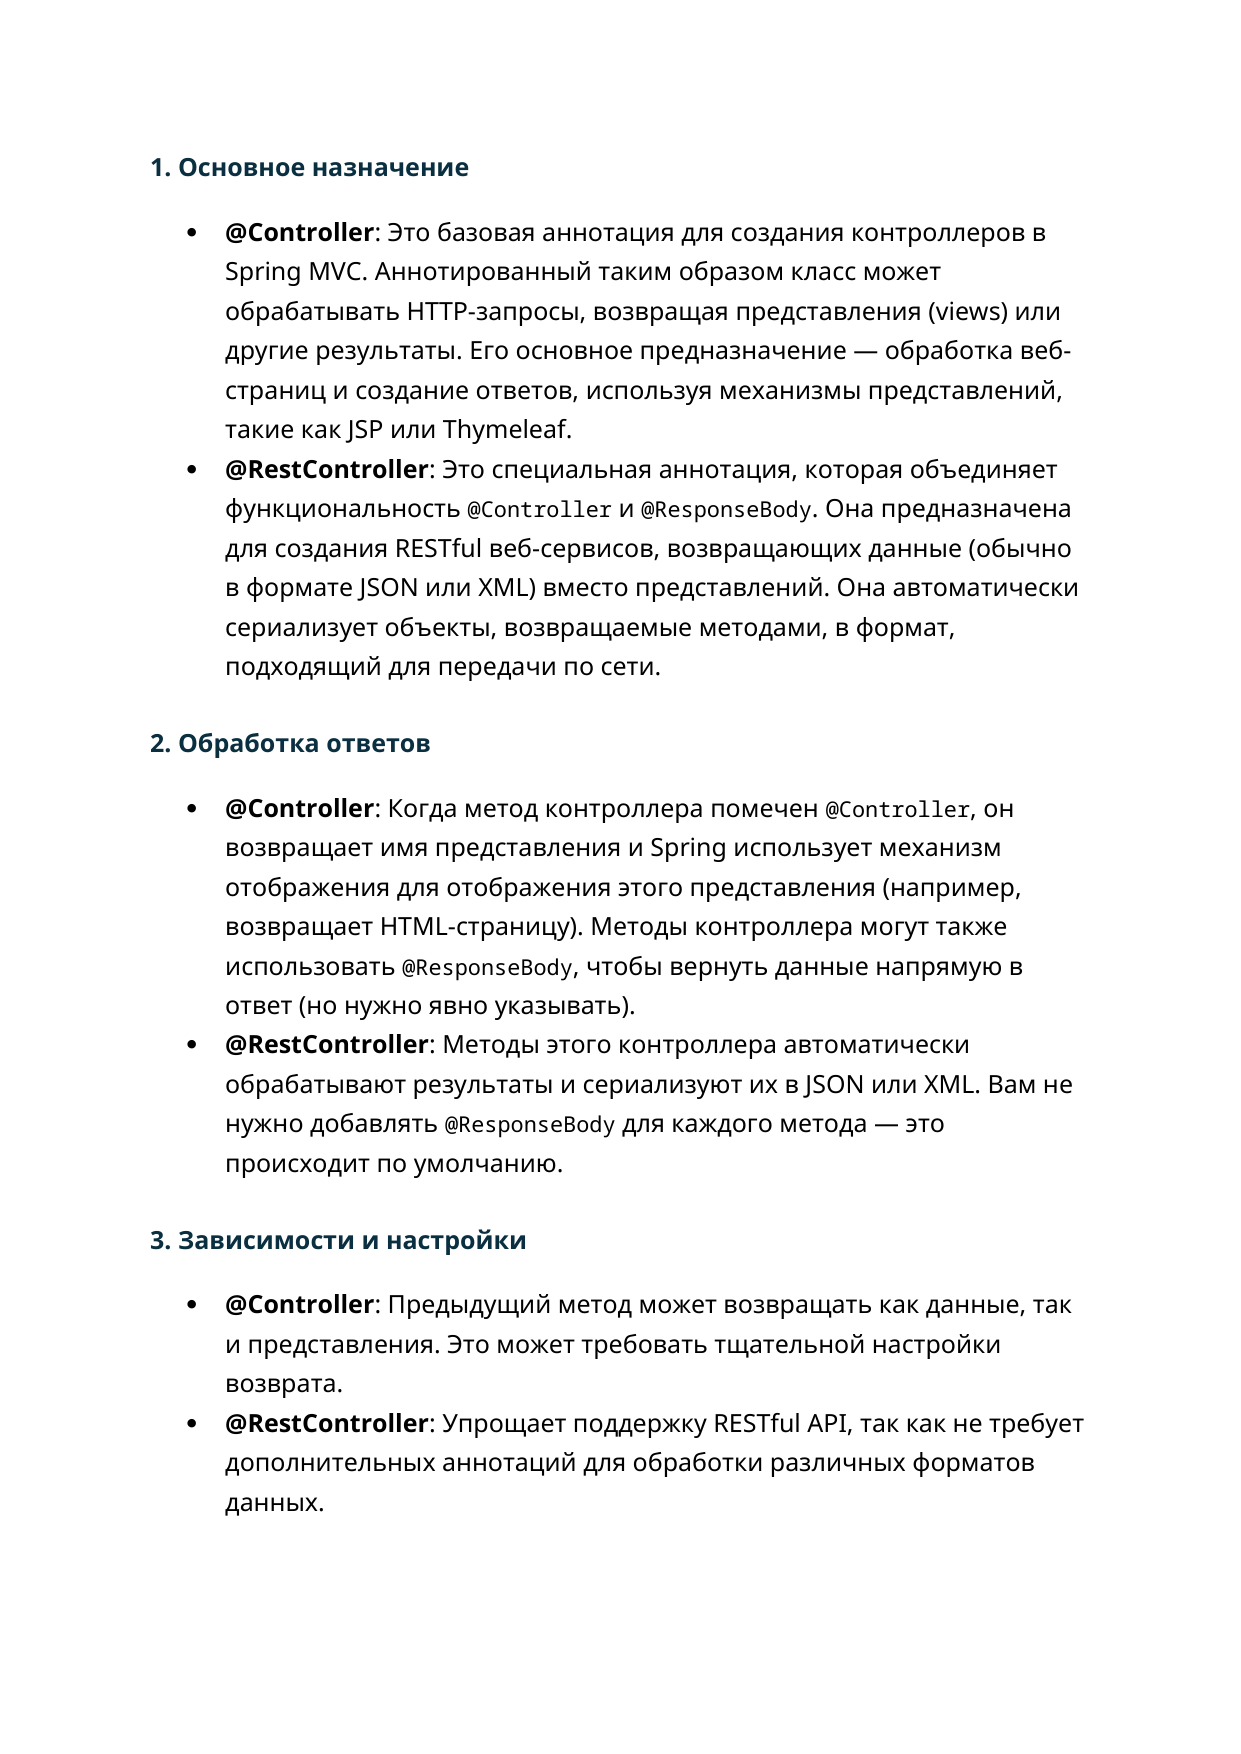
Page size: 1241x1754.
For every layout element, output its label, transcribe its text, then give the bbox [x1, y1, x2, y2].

subtitle 1. Основное назначение [150, 150, 1090, 184]
list @RestController: Методы этого контроллера автоматически обрабатывают результаты и сериализуют их в JSON или XML. Вам не нужно добавлять @ResponseBody для каждого метода — это происходит по умолчанию. [187, 1027, 1090, 1179]
list @RestController: Упрощает поддержку RESTful API, так как не требует дополнительных аннотаций для обработки различных форматов данных. [187, 1405, 1090, 1518]
subtitle 3. Зависимости и настройки [150, 1222, 1090, 1257]
list @Controller: Предыдущий метод может возвращать как данные, так и представления. Это может требовать тщательной настройки возврата. [187, 1287, 1090, 1400]
list @Controller: Это базовая аннотация для создания контроллеров в Spring MVC. Аннотированный таким образом класс может обрабатывать HTTP-запросы, возвращая представления (views) или другие результаты. Его основное предназначение — обработка веб-страниц и создание ответов, используя механизмы представлений, такие как JSP или Thymeleaf. [187, 214, 1090, 446]
subtitle 2. Обработка ответов [150, 726, 1090, 760]
list @RestController: Это специальная аннотация, которая объединяет функциональность @Controller и @ResponseBody. Она предназначена для создания RESTful веб-сервисов, возвращающих данные (обычно в формате JSON или XML) вместо представлений. Она автоматически сериализует объекты, возвращаемые методами, в формат, подходящий для передачи по сети. [187, 451, 1090, 683]
list @Controller: Когда метод контроллера помечен @Controller, он возвращает имя представления и Spring использует механизм отображения для отображения этого представления (например, возвращает HTML-страницу). Методы контроллера могут также использовать @ResponseBody, чтобы вернуть данные напрямую в ответ (но нужно явно указывать). [187, 790, 1090, 1022]
